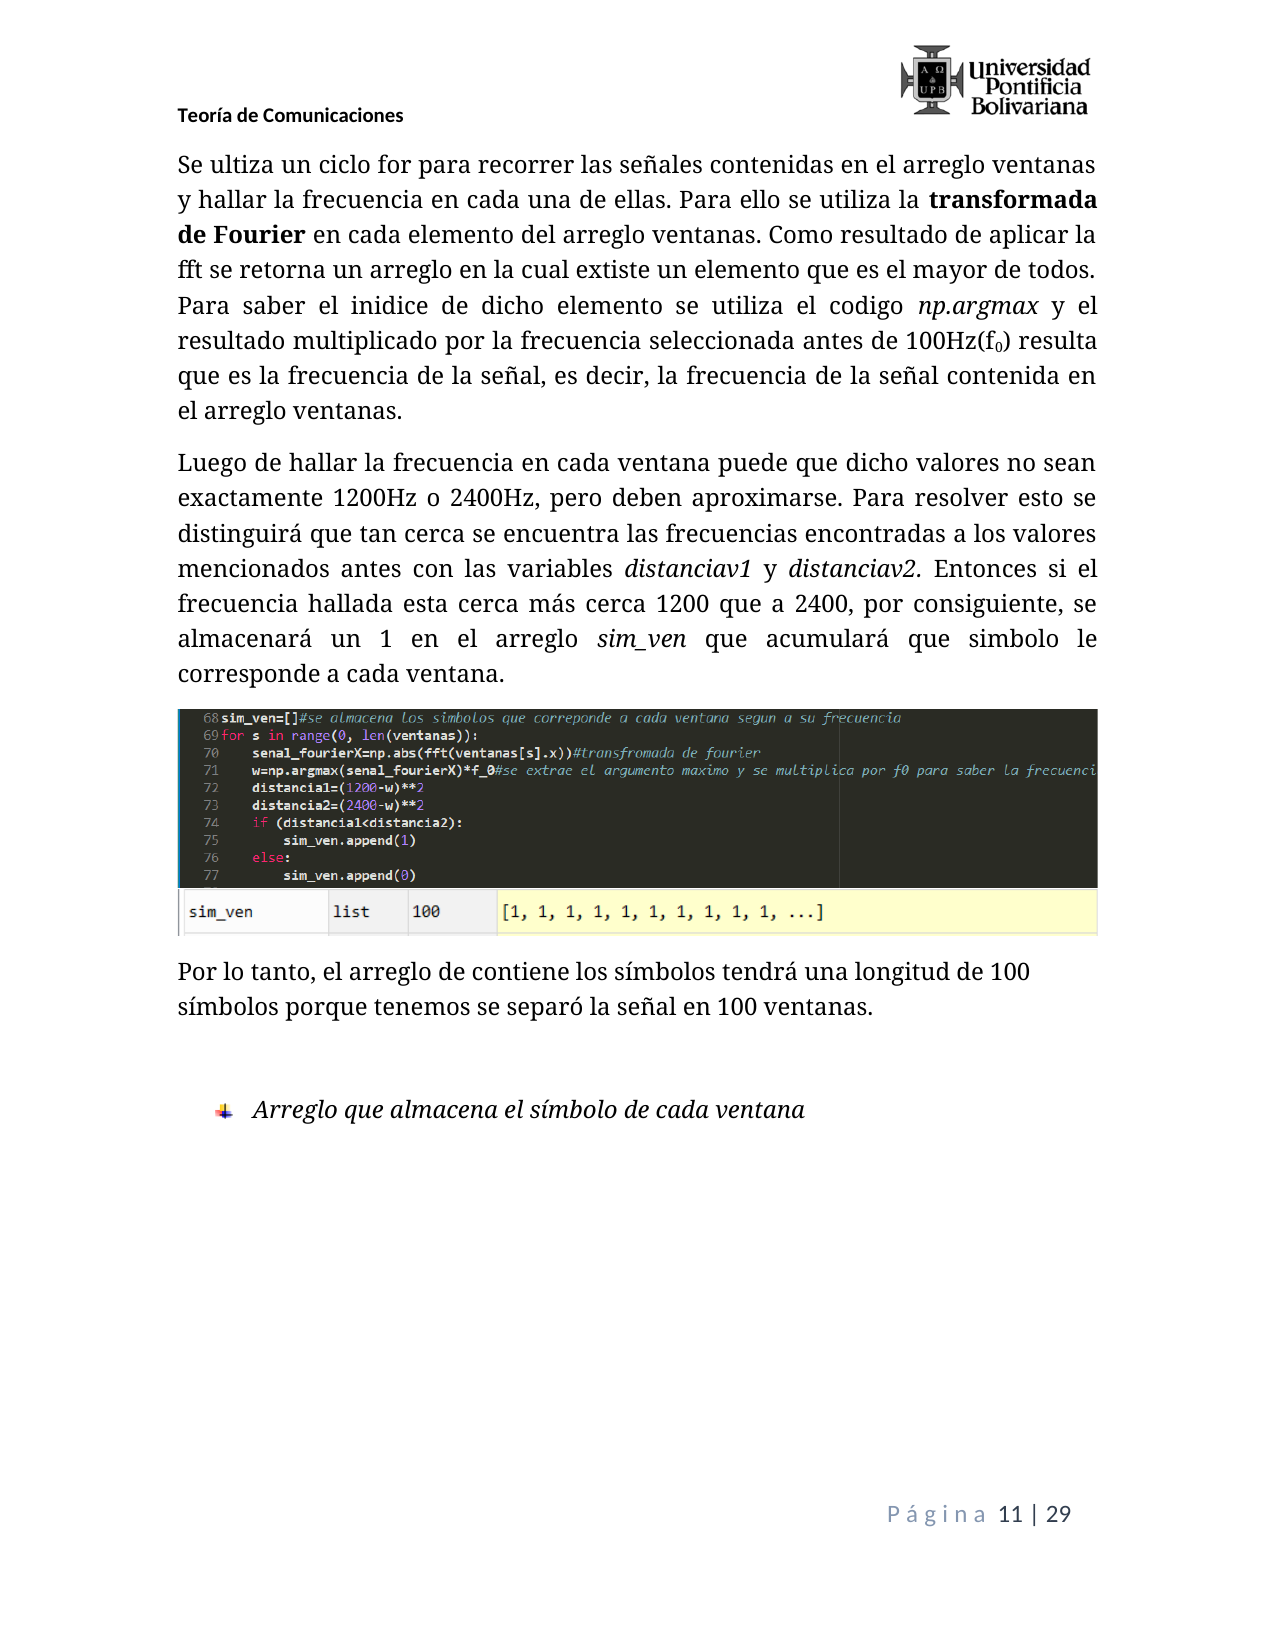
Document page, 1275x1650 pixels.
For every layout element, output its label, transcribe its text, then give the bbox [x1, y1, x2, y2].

picture [177, 889, 1098, 936]
picture [215, 1102, 233, 1119]
picture [177, 709, 1098, 888]
text Se ultiza un ciclo for para recorrer las señales contenidas en el arreglo ventanas y hallar la frecuencia en cada una de ellas. Para ello se utiliza la transformada de Fourier en cada elemento del arreglo ventanas. Como resultado de aplicar la fft se retorna un arreglo en la cual extiste un elemento que es el mayor de todos. Para saber el inidice de dicho elemento se utiliza el codigo np.argmax y el resultado multiplicado por la frecuencia seleccionada antes de 100Hz(f0) resulta que es la frecuencia de la señal, es decir, la frecuencia de la señal contenida en el arreglo ventanas. [177, 148, 1098, 427]
text Luego de hallar la frecuencia en cada ventana puede que dicho valores no sean exactamente 1200Hz o 2400Hz, pero deben aproximarse. Para resolver esto se distinguirá que tan cerca se encuentra las frecuencias encontradas a los valores mencionados antes con las variables distanciav1 y distanciav2. Entonces si el frecuencia hallada esta cerca más cerca 1200 que a 2400, por consiguiente, se almacenará un 1 en el arreglo sim_ven que acumulará que simbolo le corresponde a cada ventana. [177, 446, 1098, 690]
list Arreglo que almacena el símbolo de cada ventana [215, 1093, 1098, 1126]
text Por lo tanto, el arreglo de contiene los símbolos tendrá una longitud de 100 símbolos porque tenemos se separó la señal en 100 ventanas. [177, 954, 1098, 1022]
